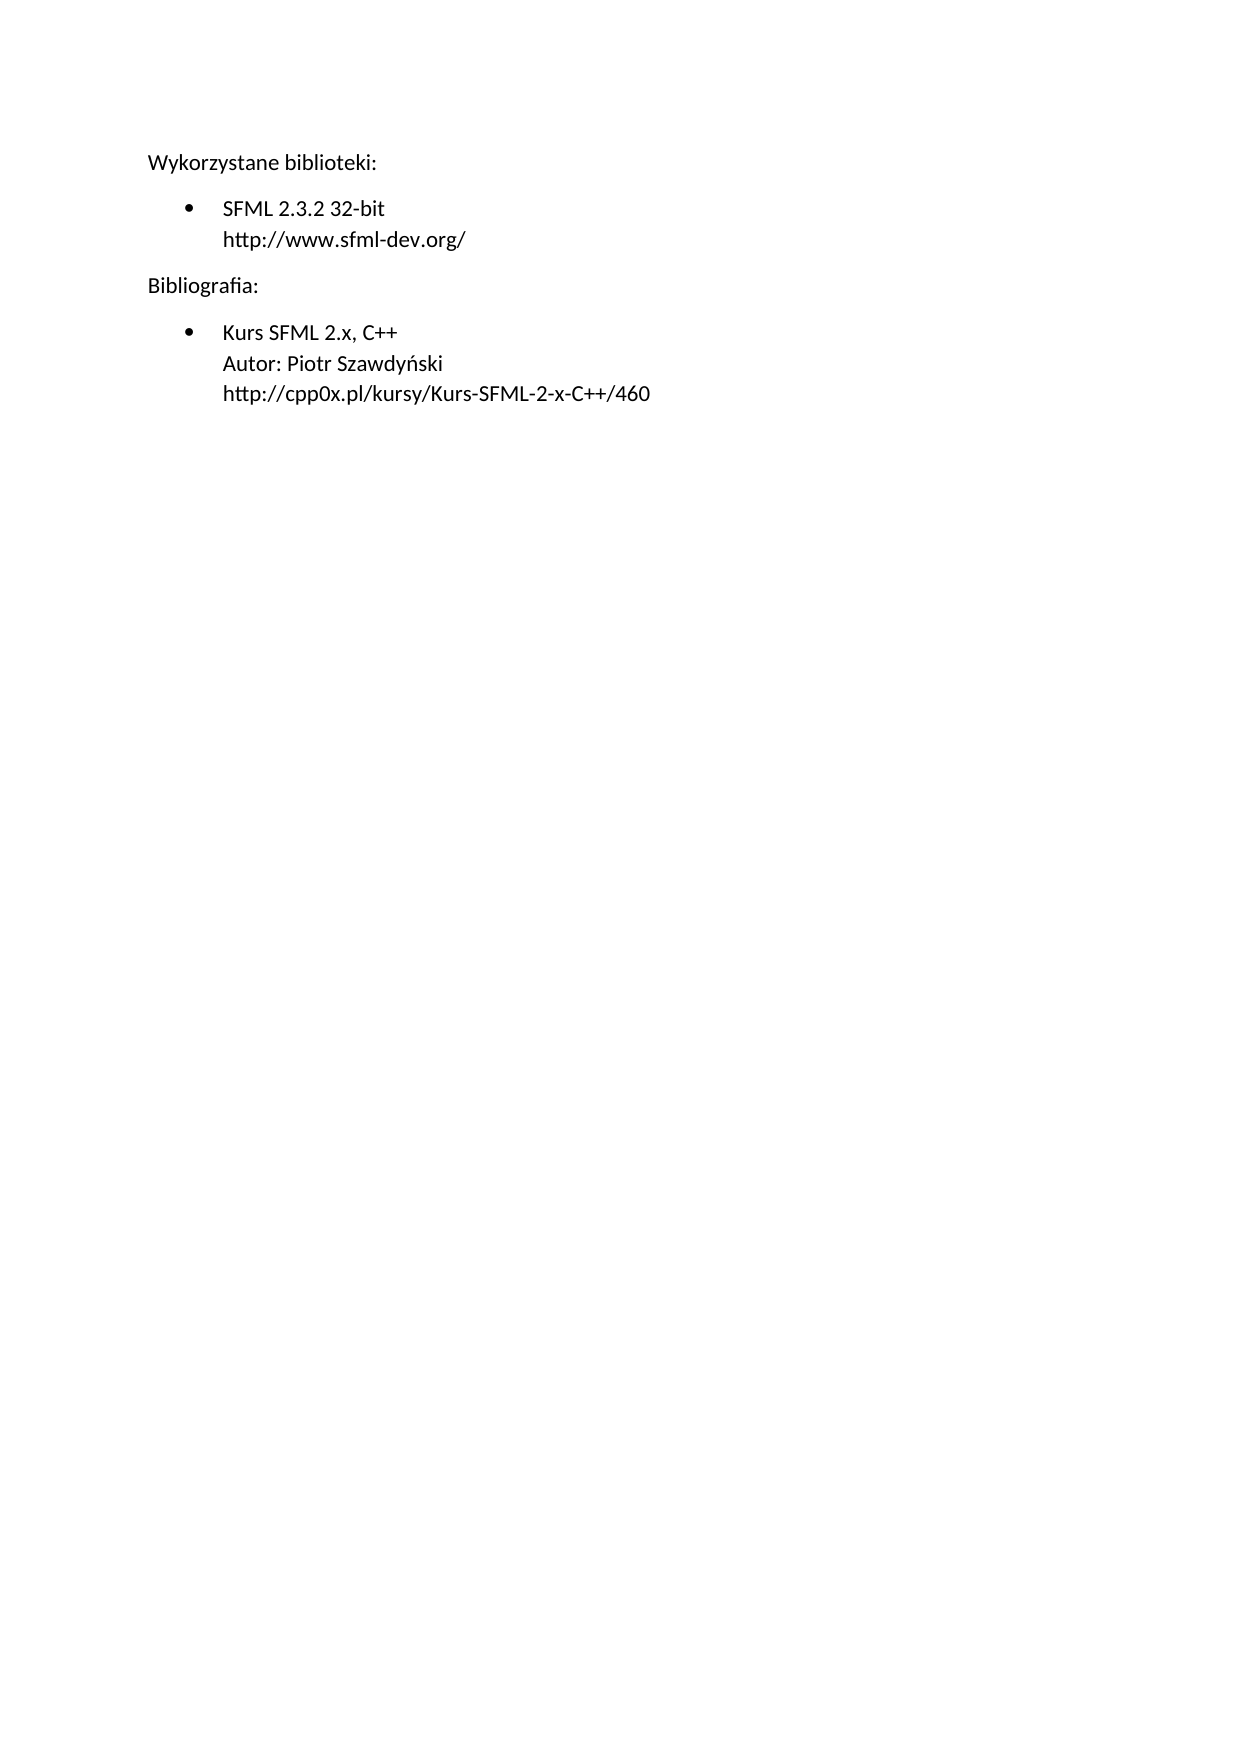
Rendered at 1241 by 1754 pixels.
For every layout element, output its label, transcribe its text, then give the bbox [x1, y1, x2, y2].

list SFML 2.3.2 32-bit http://www.sfml-dev.org/ [185, 194, 1093, 253]
list Kurs SFML 2.x, C++ Autor: Piotr Szawdyński http://cpp0x.pl/kursy/Kurs-SFML-2-x-C++/460 [185, 318, 1093, 407]
text Wykorzystane biblioteki: [148, 148, 1093, 176]
text Bibliografia: [148, 272, 1093, 299]
